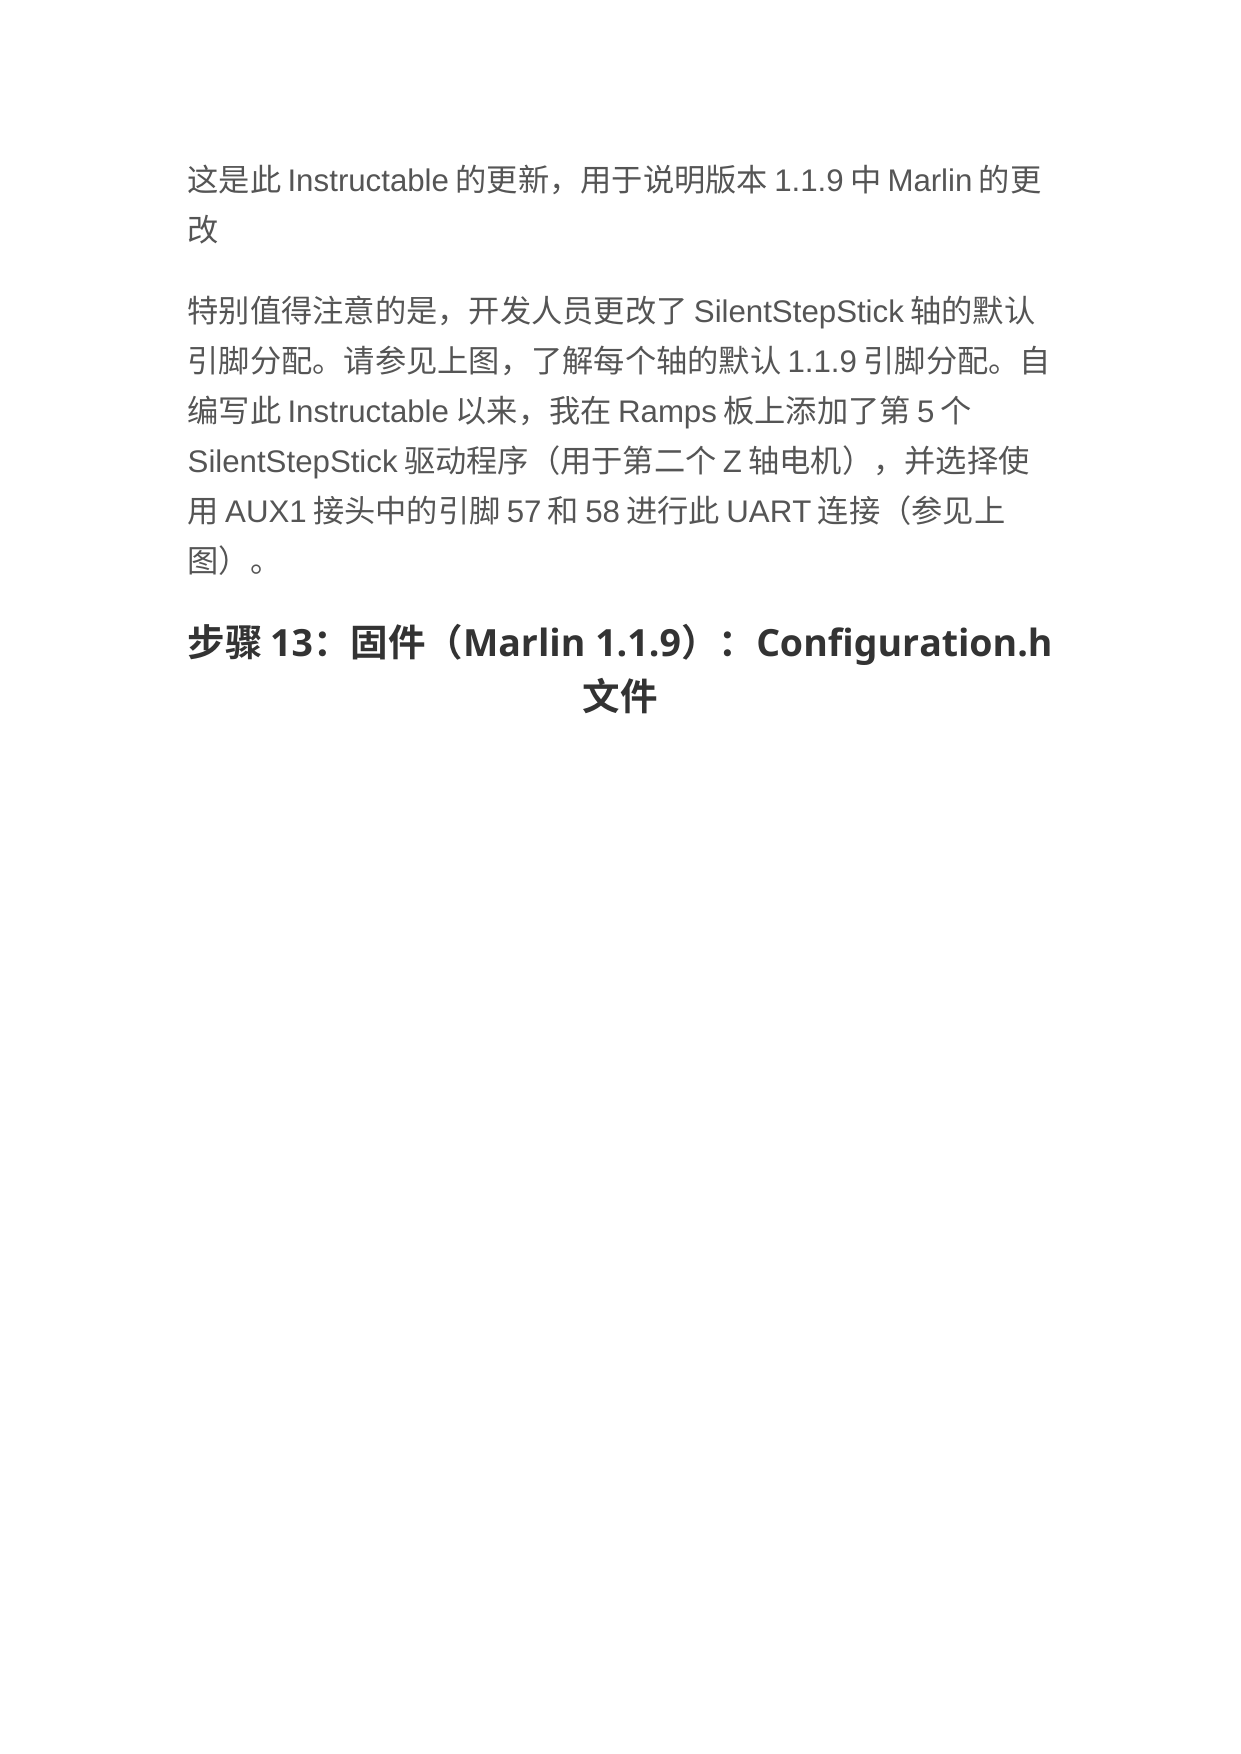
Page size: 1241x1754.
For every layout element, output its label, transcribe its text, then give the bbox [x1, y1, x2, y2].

text 特别值得注意的是，开发人员更改了SilentStepStick轴的默认引脚分配。请参见上图，了解每个轴的默认1.1.9引脚分配。自编写此Instructable以来，我在Ramps板上添加了第5个SilentStepStick驱动程序（用于第二个Z轴电机），并选择使用AUX1接头中的引脚57和58进行此UART连接（参见上图）。 [187, 281, 1053, 581]
text 这是此Instructable的更新，用于说明版本1.1.9中Marlin的更改 [187, 150, 1053, 250]
subtitle 步骤13：固件（Marlin 1.1.9）：Configuration.h文件 [187, 612, 1053, 721]
